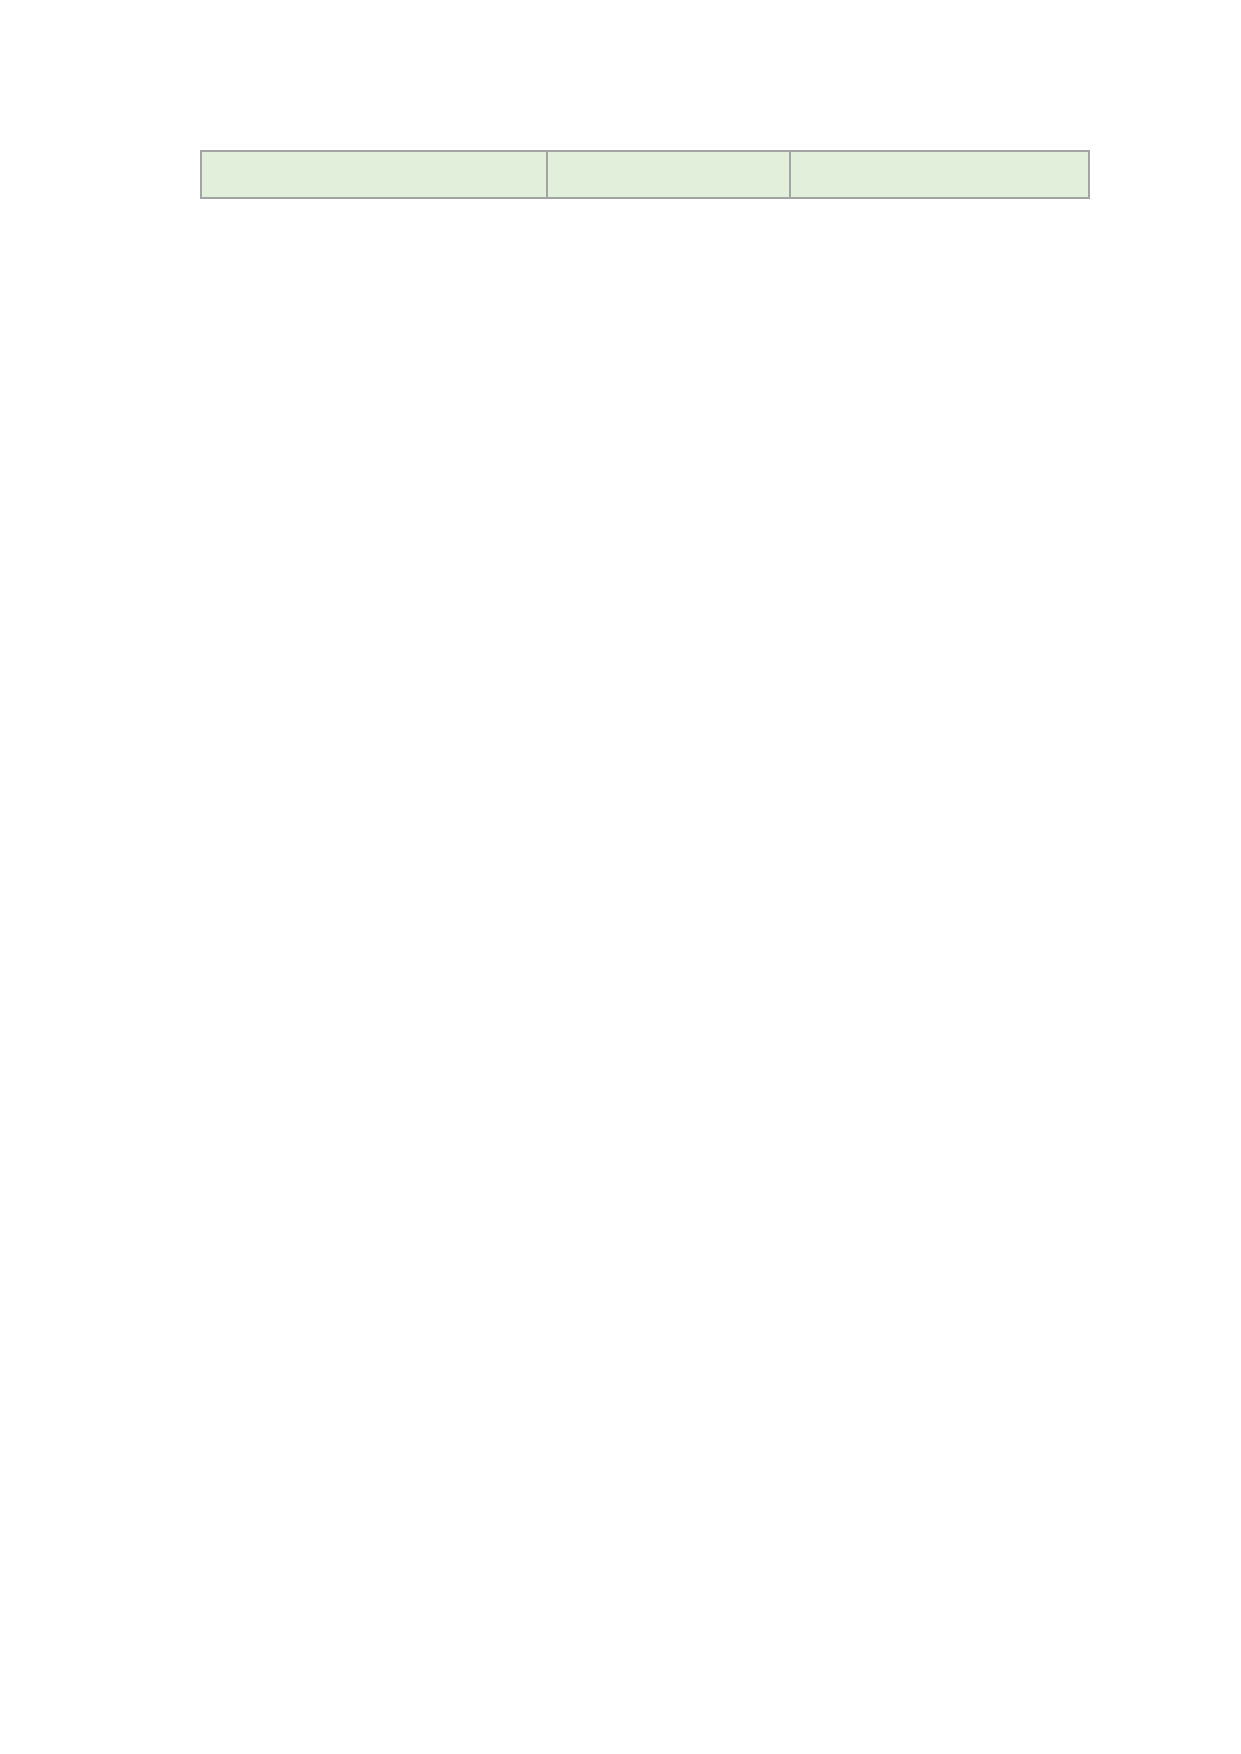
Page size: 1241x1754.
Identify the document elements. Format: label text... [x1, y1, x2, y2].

table_cell [791, 152, 1088, 197]
table_cell [548, 152, 789, 197]
table_cell More options: [202, 152, 546, 197]
